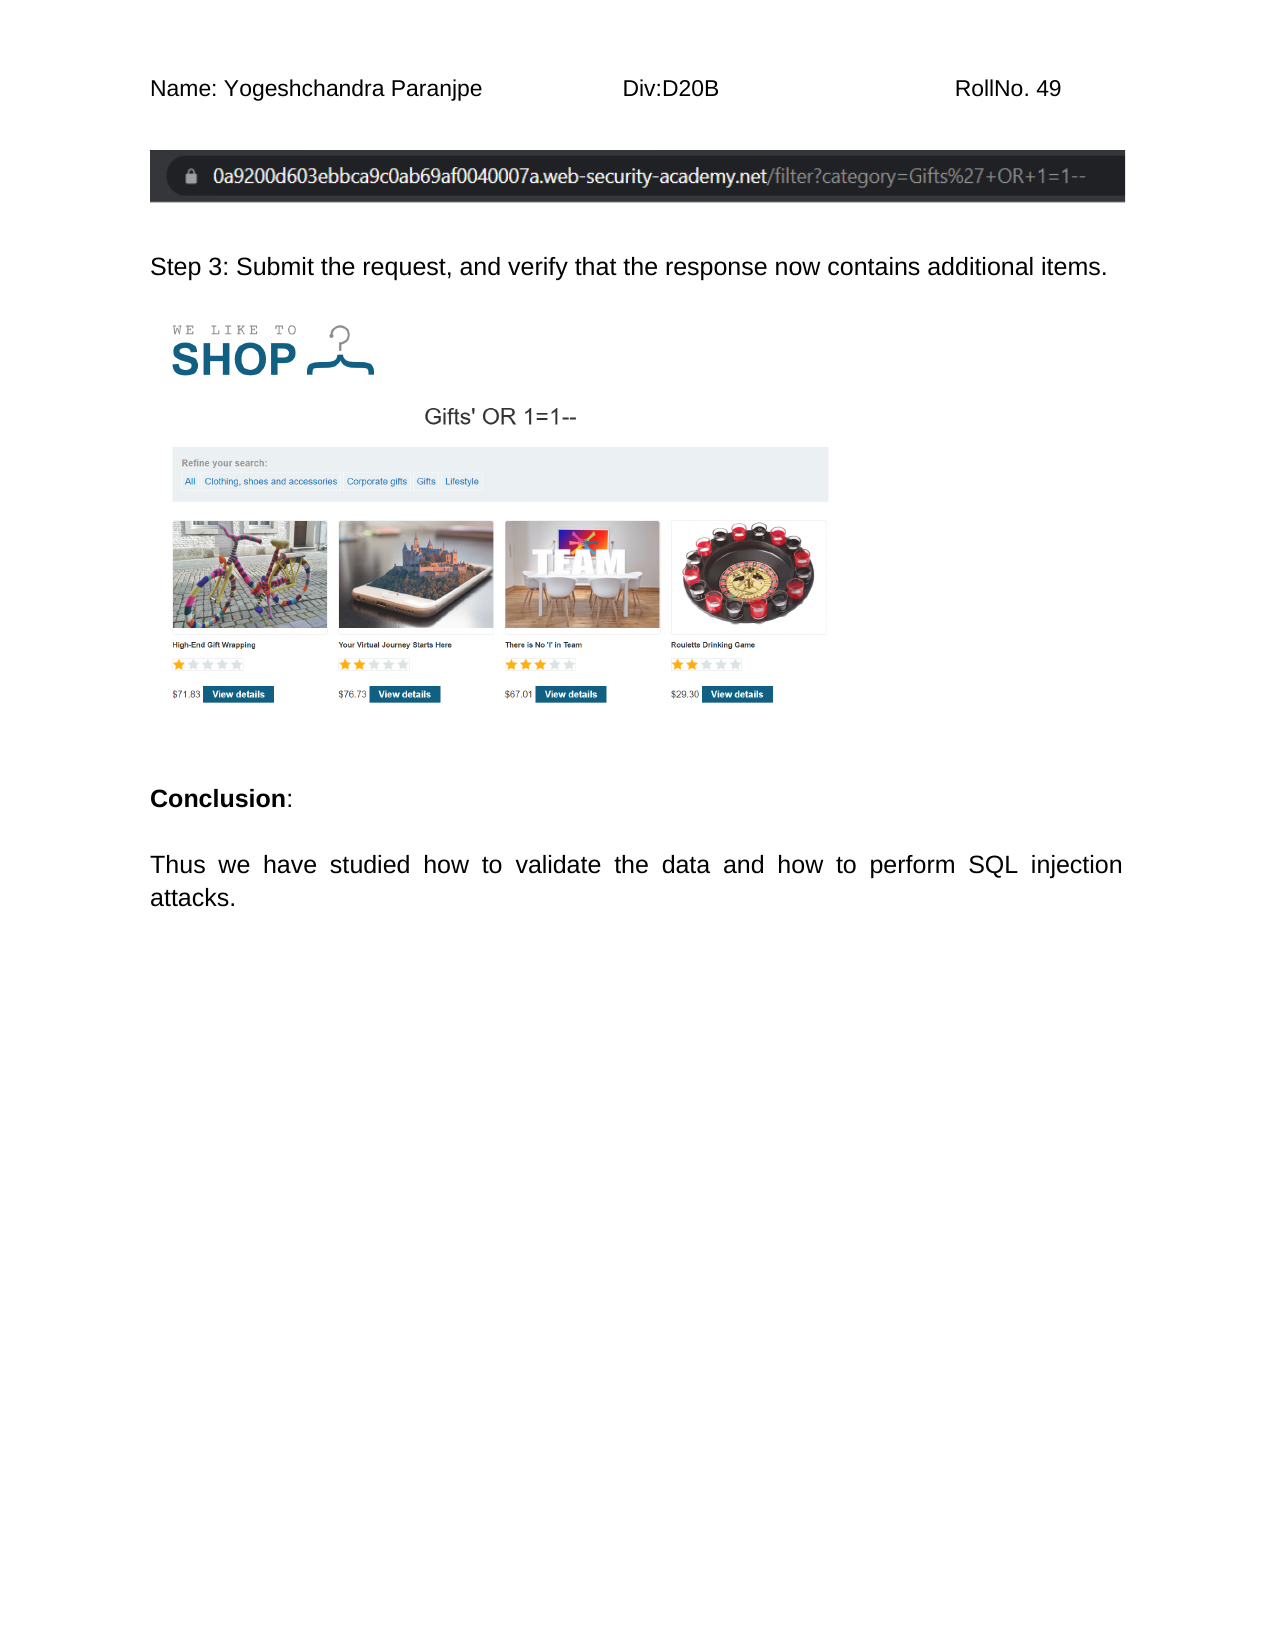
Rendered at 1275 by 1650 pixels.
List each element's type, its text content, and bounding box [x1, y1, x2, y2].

text Thus we have studied how to validate the data and how to perform SQL injection attacks. [150, 850, 1125, 911]
text Conclusion: [150, 784, 1125, 812]
picture [150, 150, 1125, 215]
text Step 3: Submit the request, and verify that the response now contains additional items. [150, 251, 1125, 280]
picture [150, 317, 861, 714]
